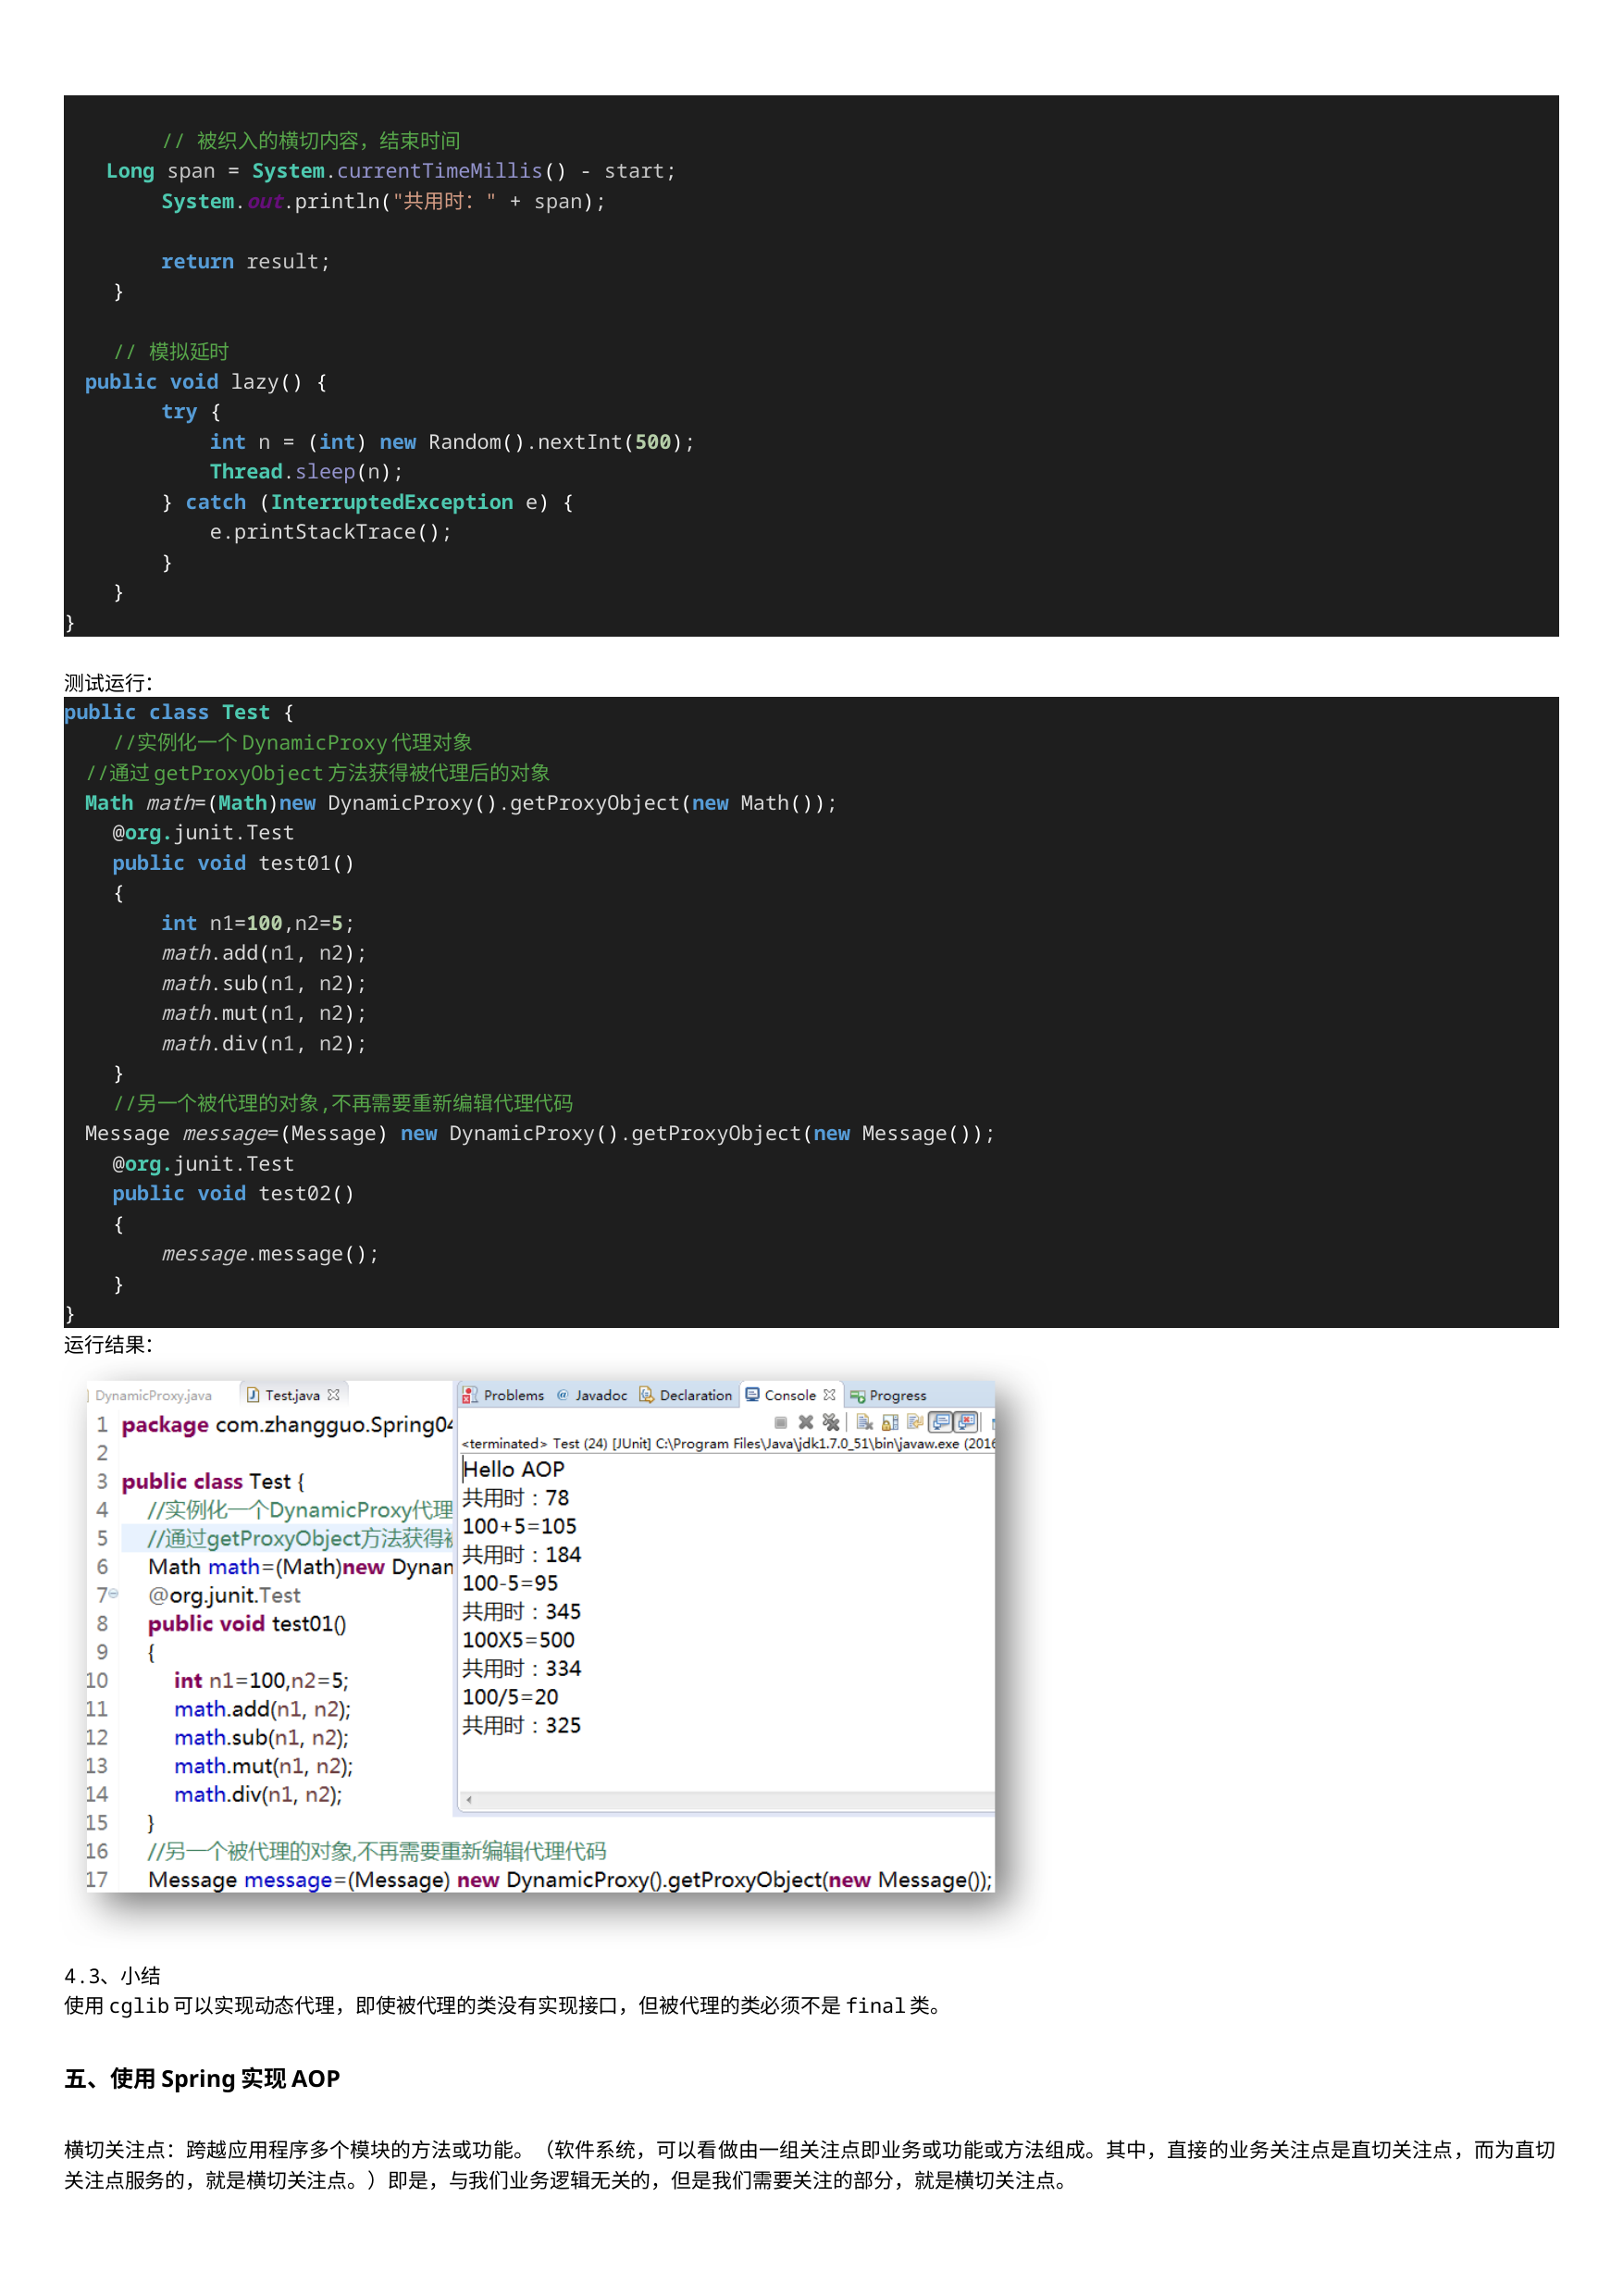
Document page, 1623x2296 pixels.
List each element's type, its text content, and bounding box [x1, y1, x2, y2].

text public class Test { //实例化一个DynamicProxy代理对象 //通过getProxyObject方法获得被代理后的对象 Math math=(Math)new DynamicProxy().getProxyObject(new Math()); @org.junit.Test public void test01() { int n1=100,n2=5; math.add(n1, n2); math.sub(n1, n2); math.mut(n1, n2); math.div(n1, n2); } //另一个被代理的对象,不再需要重新编辑代理代码 Message message=(Message) new DynamicProxy().getProxyObject(new Message()); @org.junit.Test public void test02() { message.message(); } } [64, 697, 1559, 1328]
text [64, 95, 1559, 637]
text 横切关注点：跨越应用程序多个模块的方法或功能。（软件系统，可以看做由一组关注点即业务或功能或方法组成。其中，直接的业务关注点是直切关注点，而为直切关注点服务的，就是横切关注点。）即是，与我们业务逻辑无关的，但是我们需要关注的部分，就是横切关注点。 [64, 2134, 1559, 2194]
text 运行结果： [64, 1328, 1559, 1359]
picture [87, 1381, 996, 1893]
subtitle 五、使用Spring实现AOP [64, 2047, 1559, 2107]
text 测试运行： [64, 666, 1559, 697]
text 使用cglib可以实现动态代理，即使被代理的类没有实现接口，但被代理的类必须不是final类。 [64, 1990, 1559, 2020]
text 4.3、小结 [64, 1960, 1559, 1990]
